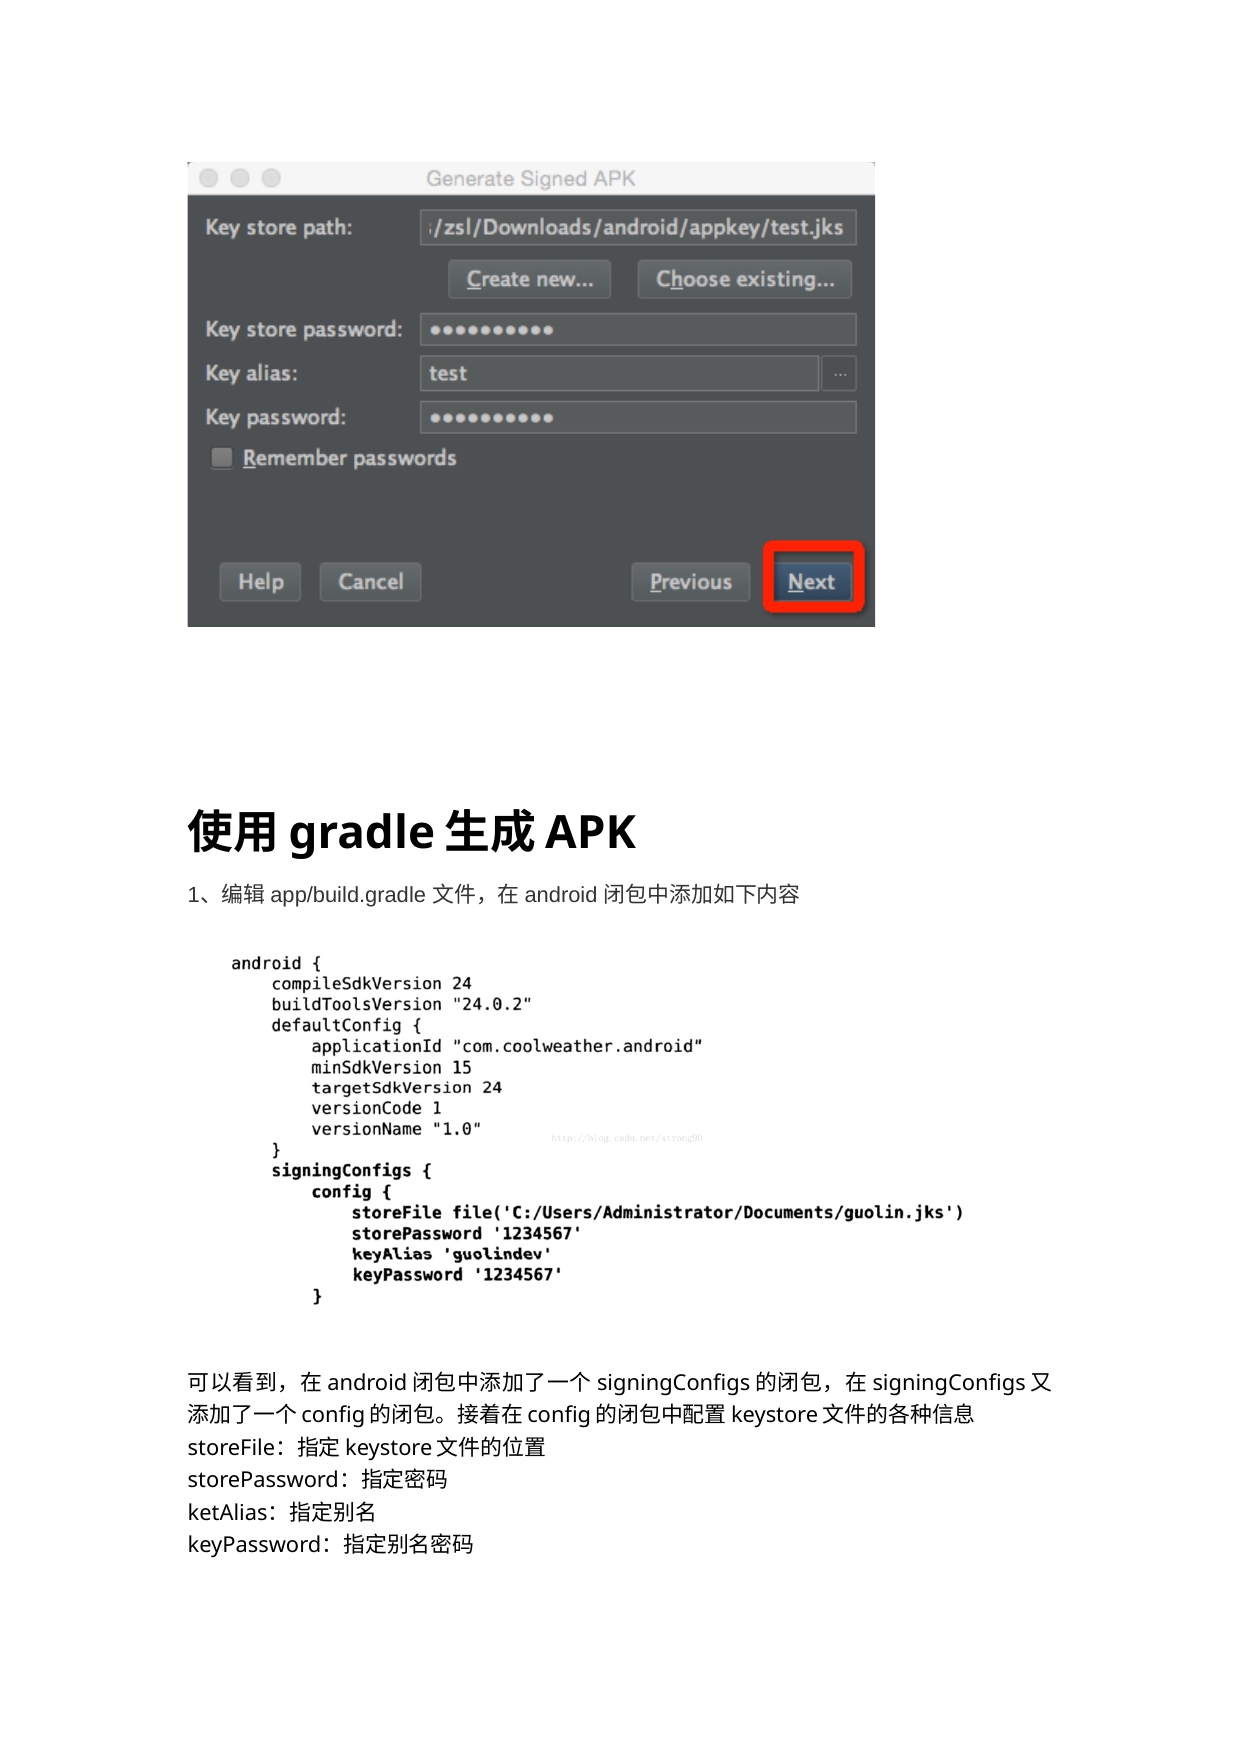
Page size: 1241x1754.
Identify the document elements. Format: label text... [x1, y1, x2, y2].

text storePassword：指定密码 [187, 1462, 1053, 1494]
text ketAlias：指定别名 [187, 1494, 1053, 1527]
picture [187, 162, 876, 627]
text 可以看到，在android闭包中添加了一个signingConfigs的闭包，在signingConfigs又添加了一个config的闭包。接着在config的闭包中配置keystore文件的各种信息 [187, 1364, 1053, 1429]
text 1、编辑 app/build.gradle 文件，在 android 闭包中添加如下内容 [187, 877, 1053, 909]
picture [187, 942, 1056, 1323]
text storeFile：指定keystore文件的位置 [187, 1429, 1053, 1462]
text 使用gradle生成APK [187, 779, 1053, 877]
text keyPassword：指定别名密码 [187, 1527, 1053, 1559]
